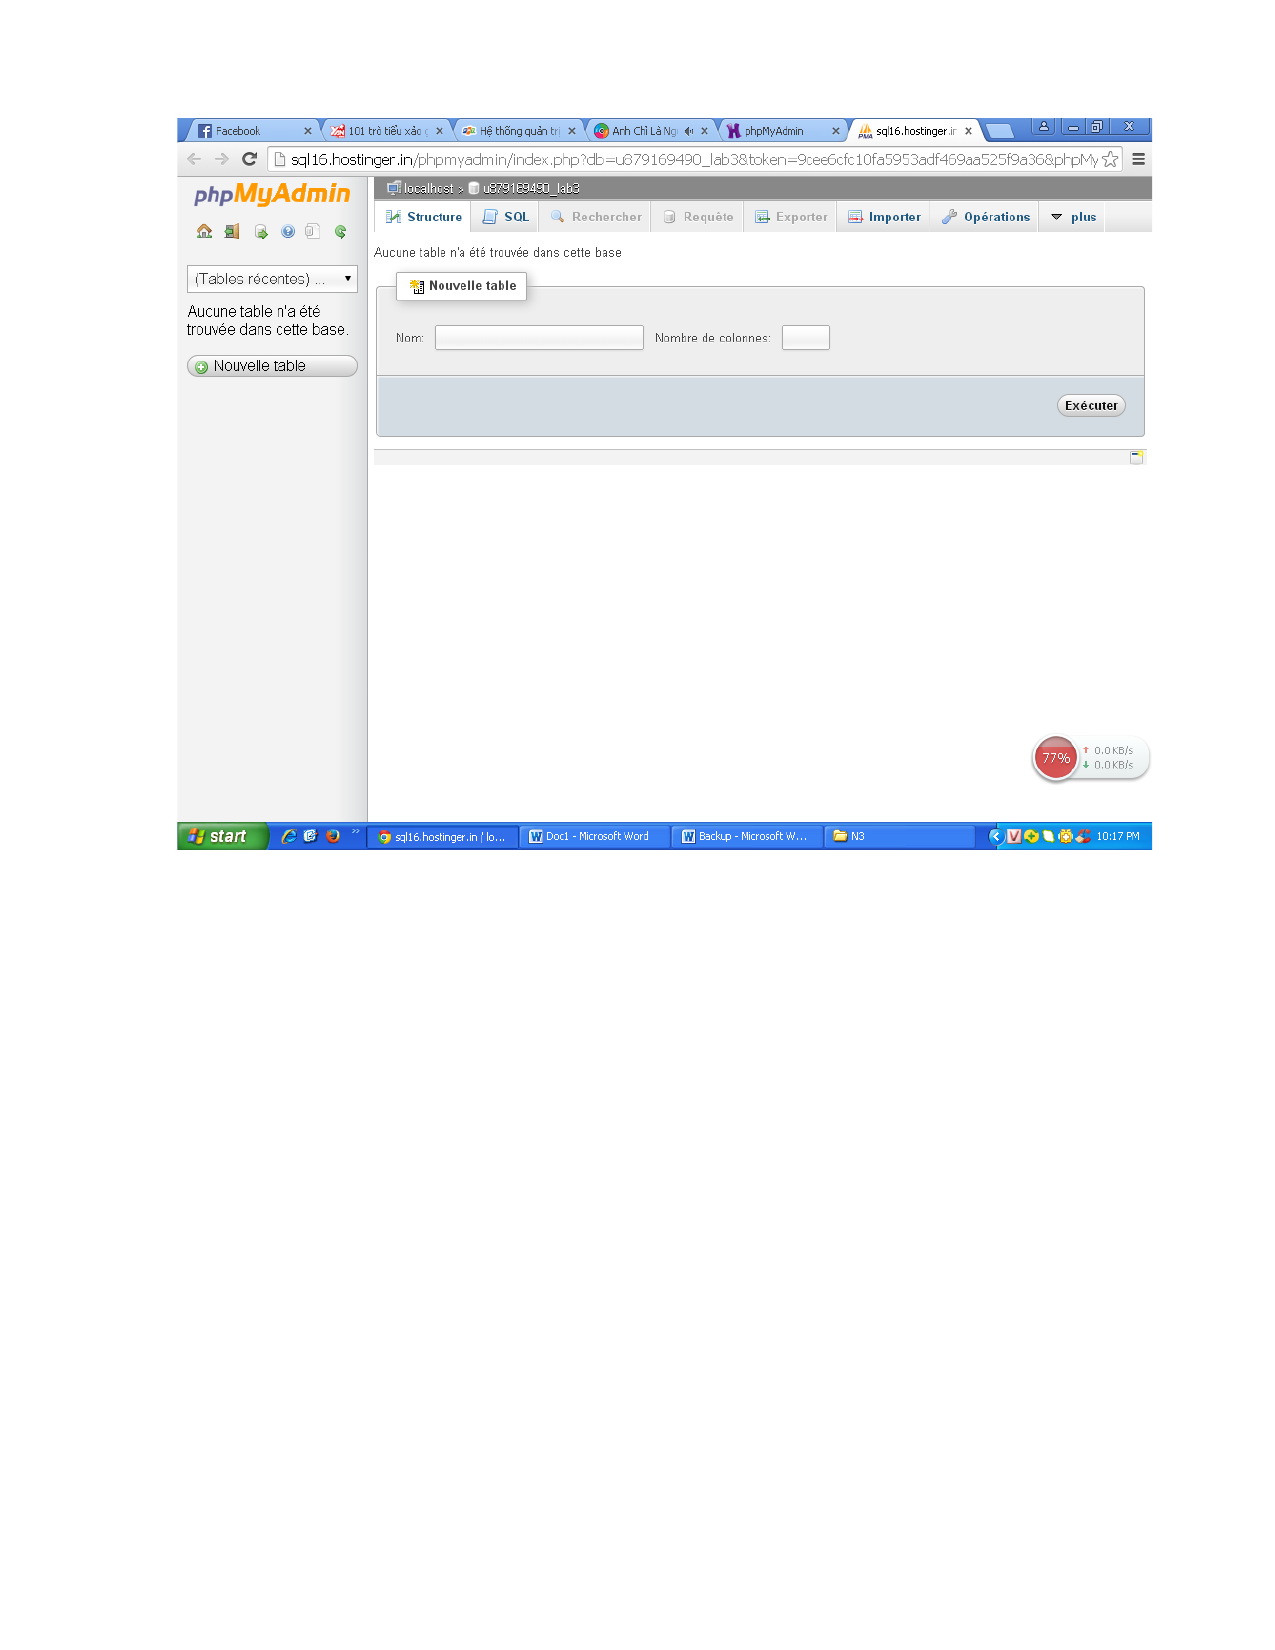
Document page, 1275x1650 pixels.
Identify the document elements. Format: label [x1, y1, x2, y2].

picture [177, 118, 1153, 850]
